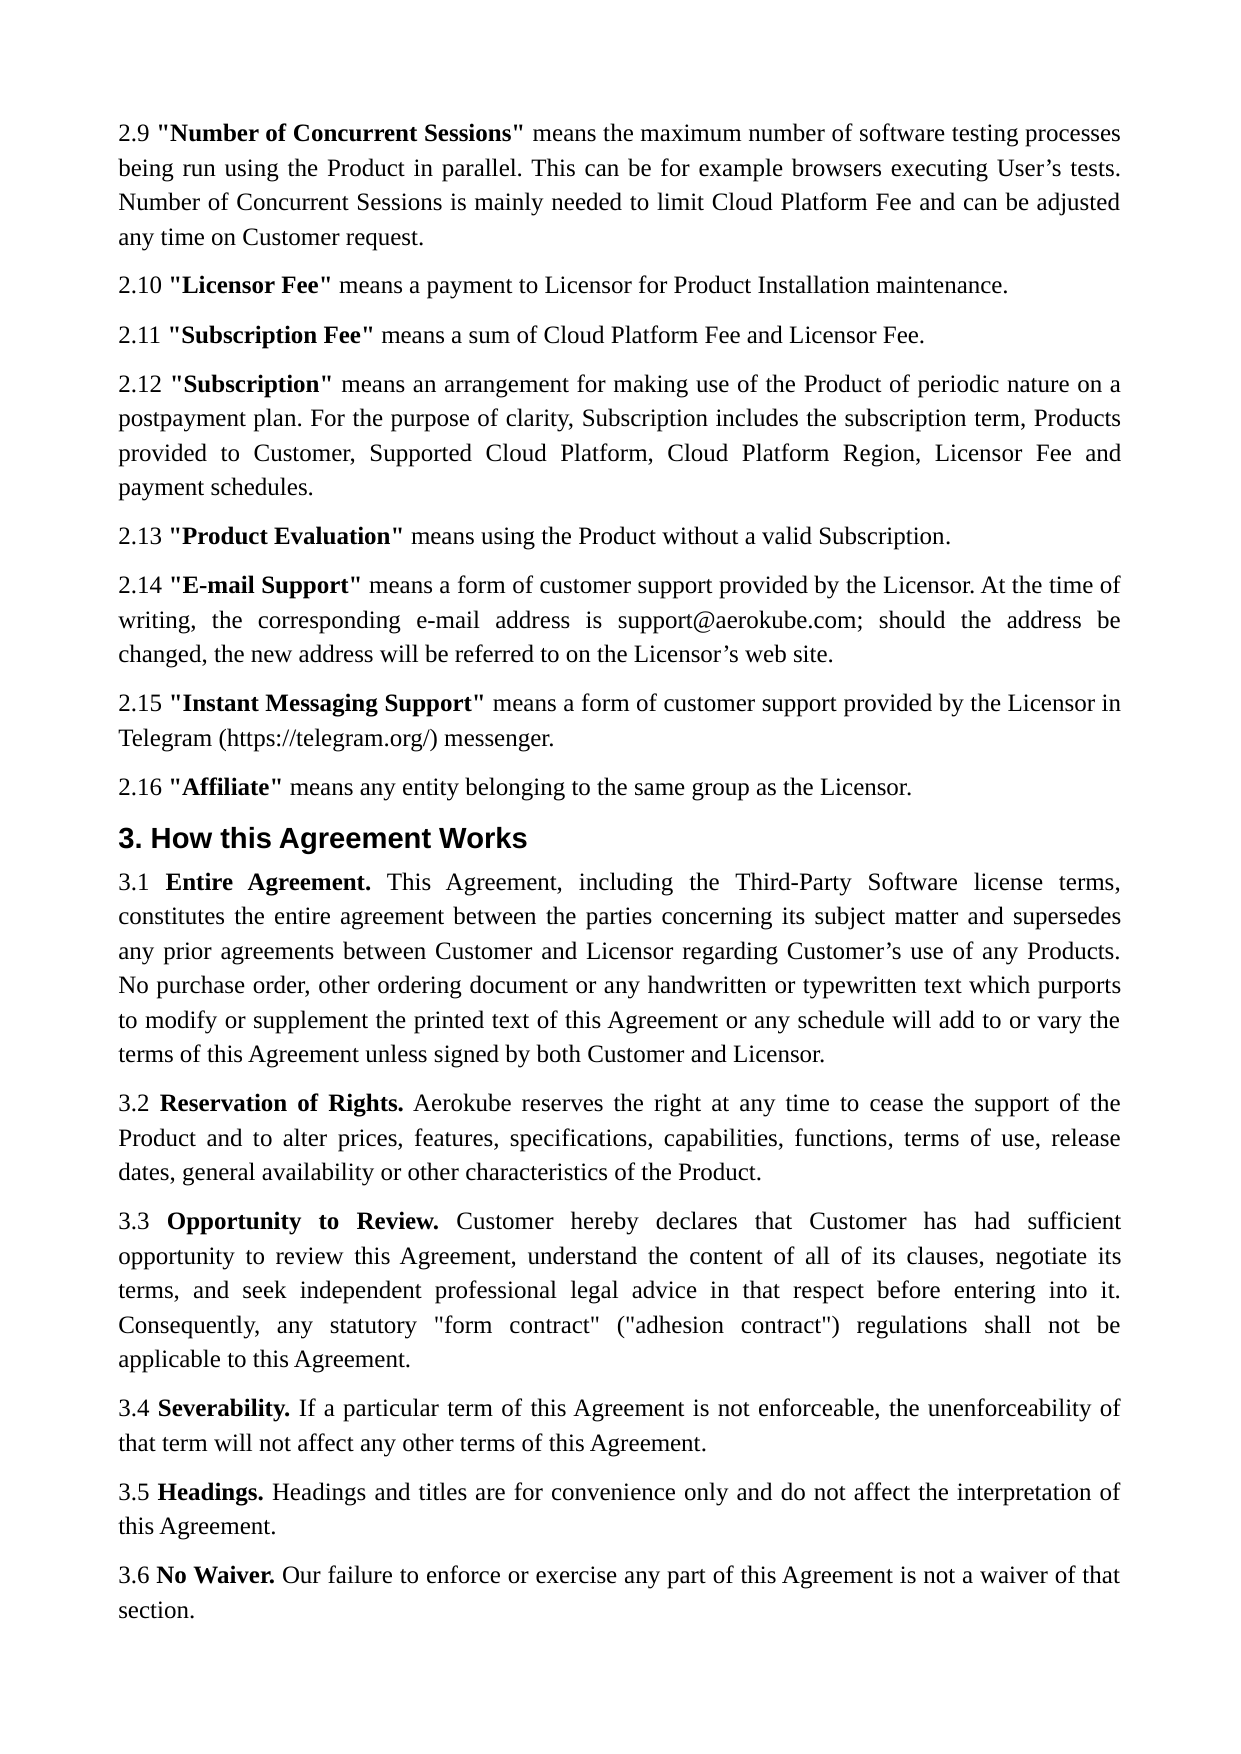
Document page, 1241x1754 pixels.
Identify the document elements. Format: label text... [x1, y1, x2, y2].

text 2.11 "Subscription Fee" means a sum of Cloud Platform Fee and Licensor Fee. [118, 320, 1122, 348]
text 3.2 Reservation of Rights. Aerokube reserves the right at any time to cease the support of the Product and to alter prices, features, specifications, capabilities, functions, terms of use, release dates, general availability or other characteristics of the Product. [118, 1088, 1122, 1186]
text 2.13 "Product Evaluation" means using the Product without a valid Subscription. [118, 521, 1122, 550]
text 2.10 "Licensor Fee" means a payment to Licensor for Product Installation maintenance. [118, 271, 1122, 299]
subtitle 3. How this Agreement Works [118, 821, 1122, 854]
text 3.6 No Waiver. Our failure to enforce or exercise any part of this Agreement is not a waiver of that section. [118, 1561, 1122, 1624]
text 3.5 Headings. Headings and titles are for convenience only and do not affect the interpretation of this Agreement. [118, 1477, 1122, 1540]
text 2.12 "Subscription" means an arrangement for making use of the Product of periodic nature on a postpayment plan. For the purpose of clarity, Subscription includes the subscription term, Products provided to Customer, Supported Cloud Platform, Cloud Platform Region, Licensor Fee and payment schedules. [118, 369, 1122, 501]
text 3.3 Opportunity to Review. Customer hereby declares that Customer has had sufficient opportunity to review this Agreement, understand the content of all of its clauses, negotiate its terms, and seek independent professional legal advice in that respect before entering into it. Consequently, any statutory "form contract" ("adhesion contract") regulations shall not be applicable to this Agreement. [118, 1206, 1122, 1373]
text 3.1 Entire Agreement. This Agreement, including the Third-Party Software license terms, constitutes the entire agreement between the parties concerning its subject matter and supersedes any prior agreements between Customer and Licensor regarding Customer’s use of any Products. No purchase order, other ordering document or any handwritten or typewritten text which purports to modify or supplement the printed text of this Agreement or any schedule will add to or vary the terms of this Agreement unless signed by both Customer and Licensor. [118, 867, 1122, 1068]
text 2.9 "Number of Concurrent Sessions" means the maximum number of software testing processes being run using the Product in parallel. This can be for example browsers executing User’s tests. Number of Concurrent Sessions is mainly needed to limit Cloud Platform Fee and can be adjusted any time on Customer request. [118, 118, 1122, 250]
text 2.16 "Affiliate" means any entity belonging to the same group as the Licensor. [118, 772, 1122, 801]
text 2.14 "E-mail Support" means a form of customer support provided by the Licensor. At the time of writing, the corresponding e-mail address is support@aerokube.com; should the address be changed, the new address will be referred to on the Licensor’s web site. [118, 570, 1122, 668]
text 2.15 "Instant Messaging Support" means a form of customer support provided by the Licensor in Telegram (https://telegram.org/) messenger. [118, 688, 1122, 752]
text 3.4 Severability. If a particular term of this Agreement is not enforceable, the unenforceability of that term will not affect any other terms of this Agreement. [118, 1393, 1122, 1457]
